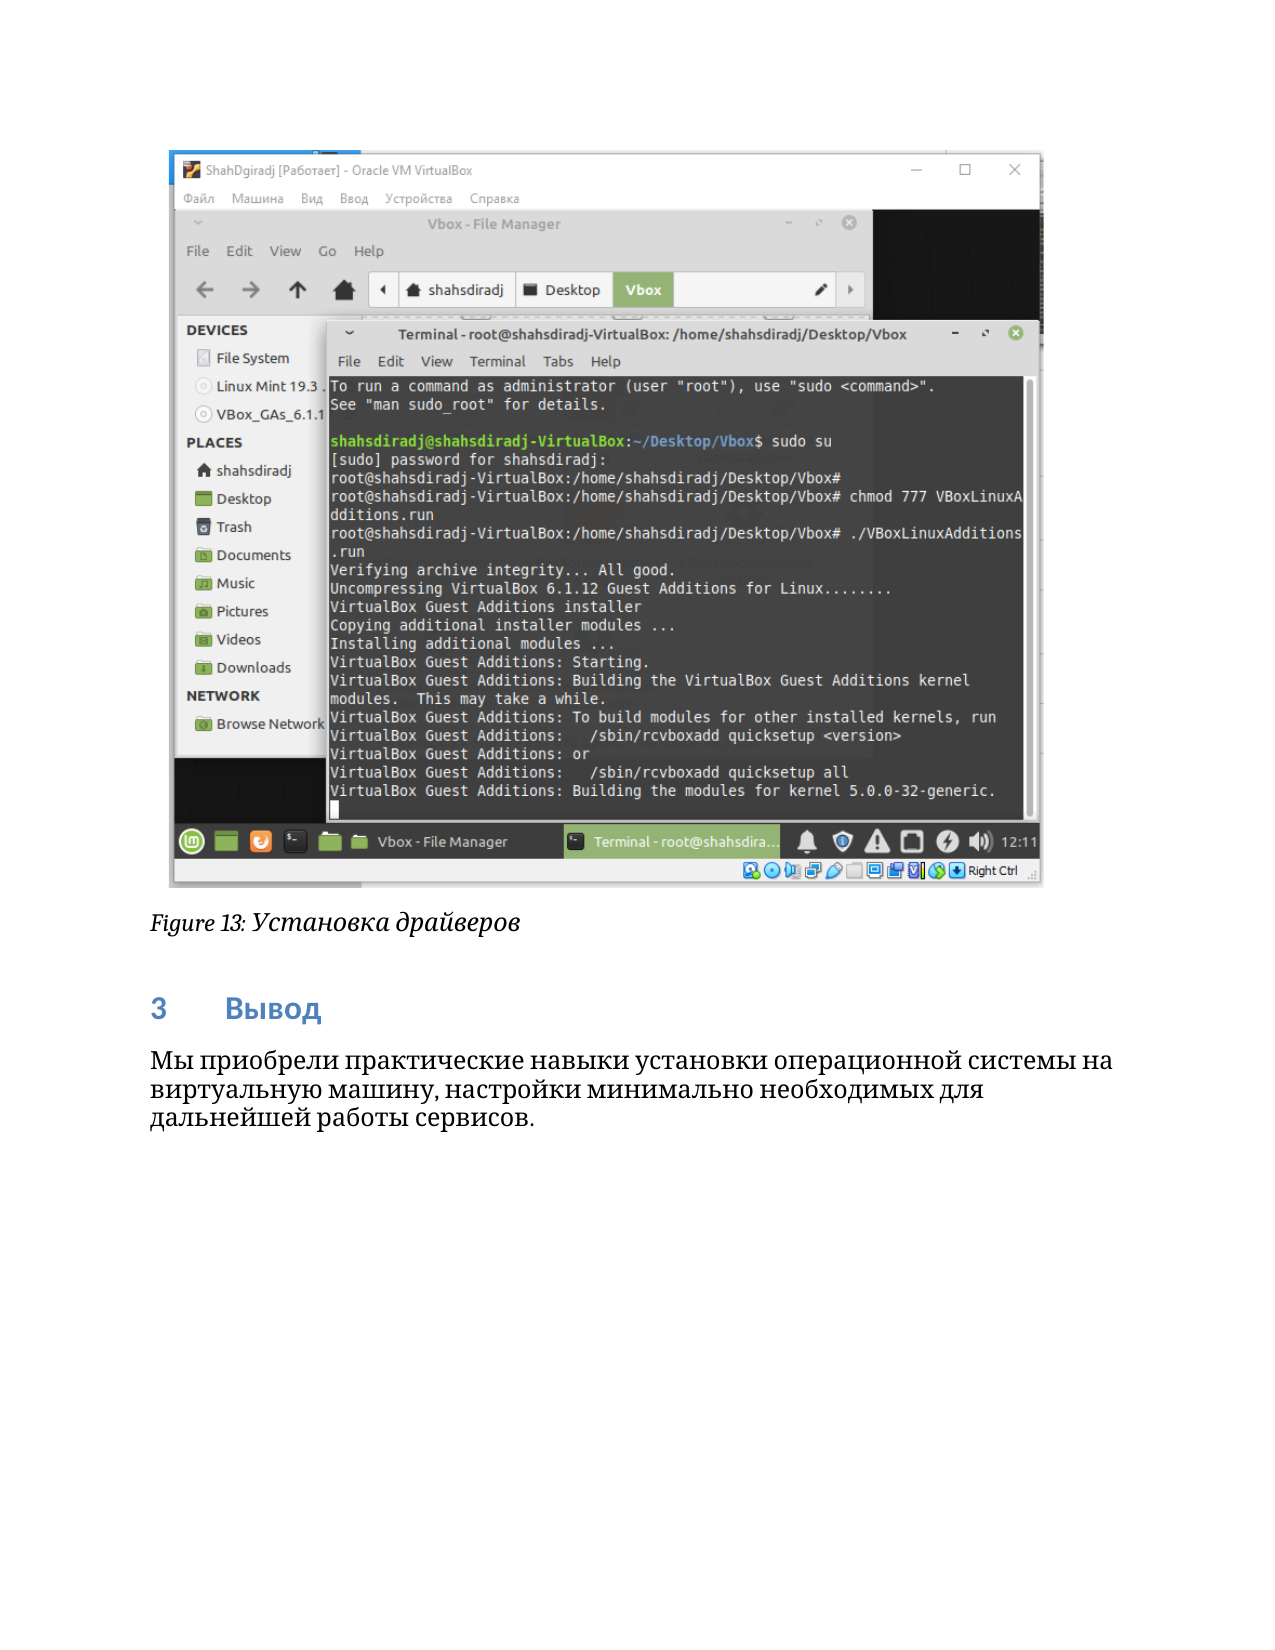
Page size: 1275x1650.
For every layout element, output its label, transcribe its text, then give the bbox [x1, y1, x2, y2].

text Мы приобрели практические навыки установки операционной системы на виртуальную машину, настройки минимально необходимых для дальнейшей работы сервисов. [150, 1047, 1125, 1133]
subtitle 3 Вывод [150, 987, 1125, 1028]
picture [168, 150, 1044, 888]
text Figure 13: Установка драйверов [150, 909, 1125, 937]
